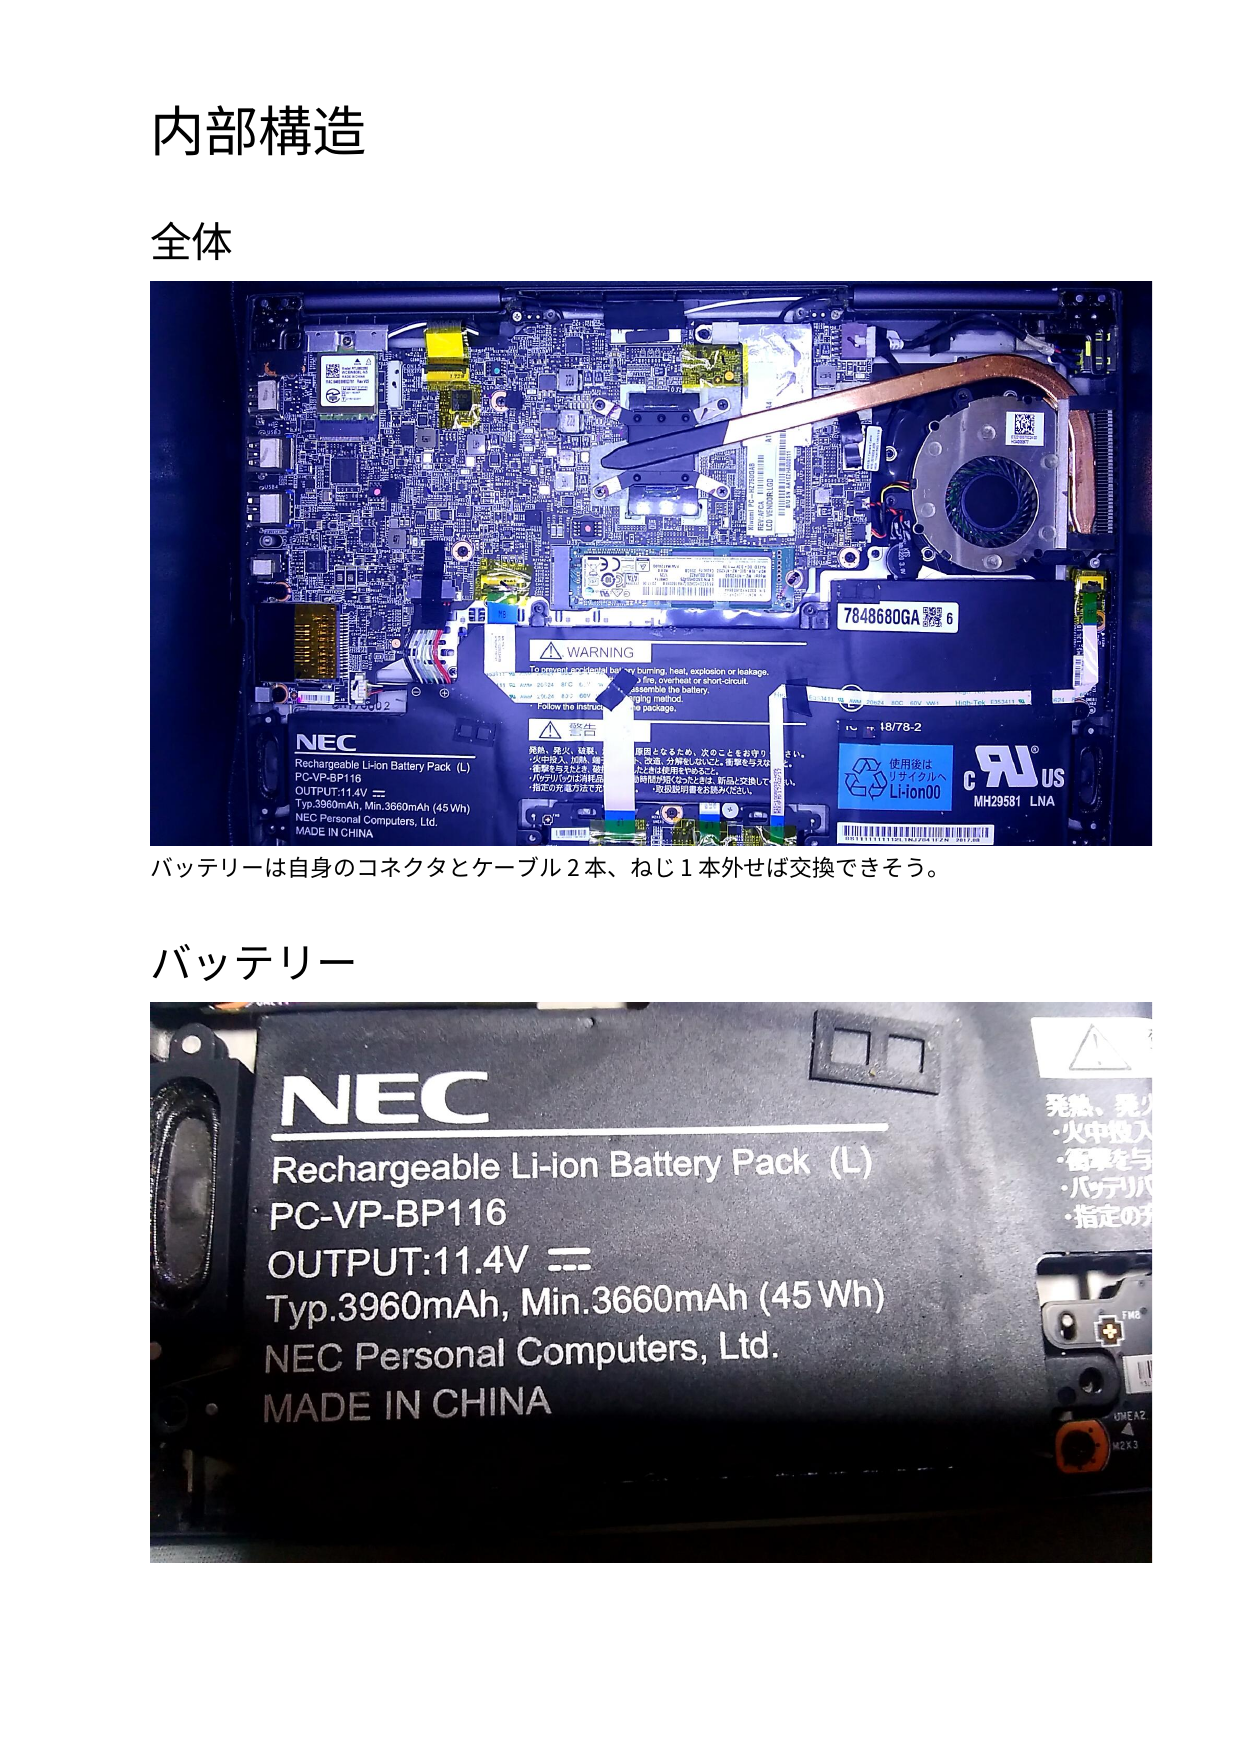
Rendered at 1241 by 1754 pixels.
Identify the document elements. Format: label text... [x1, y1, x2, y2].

subtitle バッテリー [150, 930, 1152, 990]
picture [150, 1002, 1153, 1563]
text バッテリーは自身のコネクタとケーブル2本、ねじ1本外せば交換できそう。 [150, 850, 1152, 883]
picture [150, 281, 1153, 846]
subtitle 全体 [150, 209, 1152, 269]
title 内部構造 [150, 88, 1152, 167]
